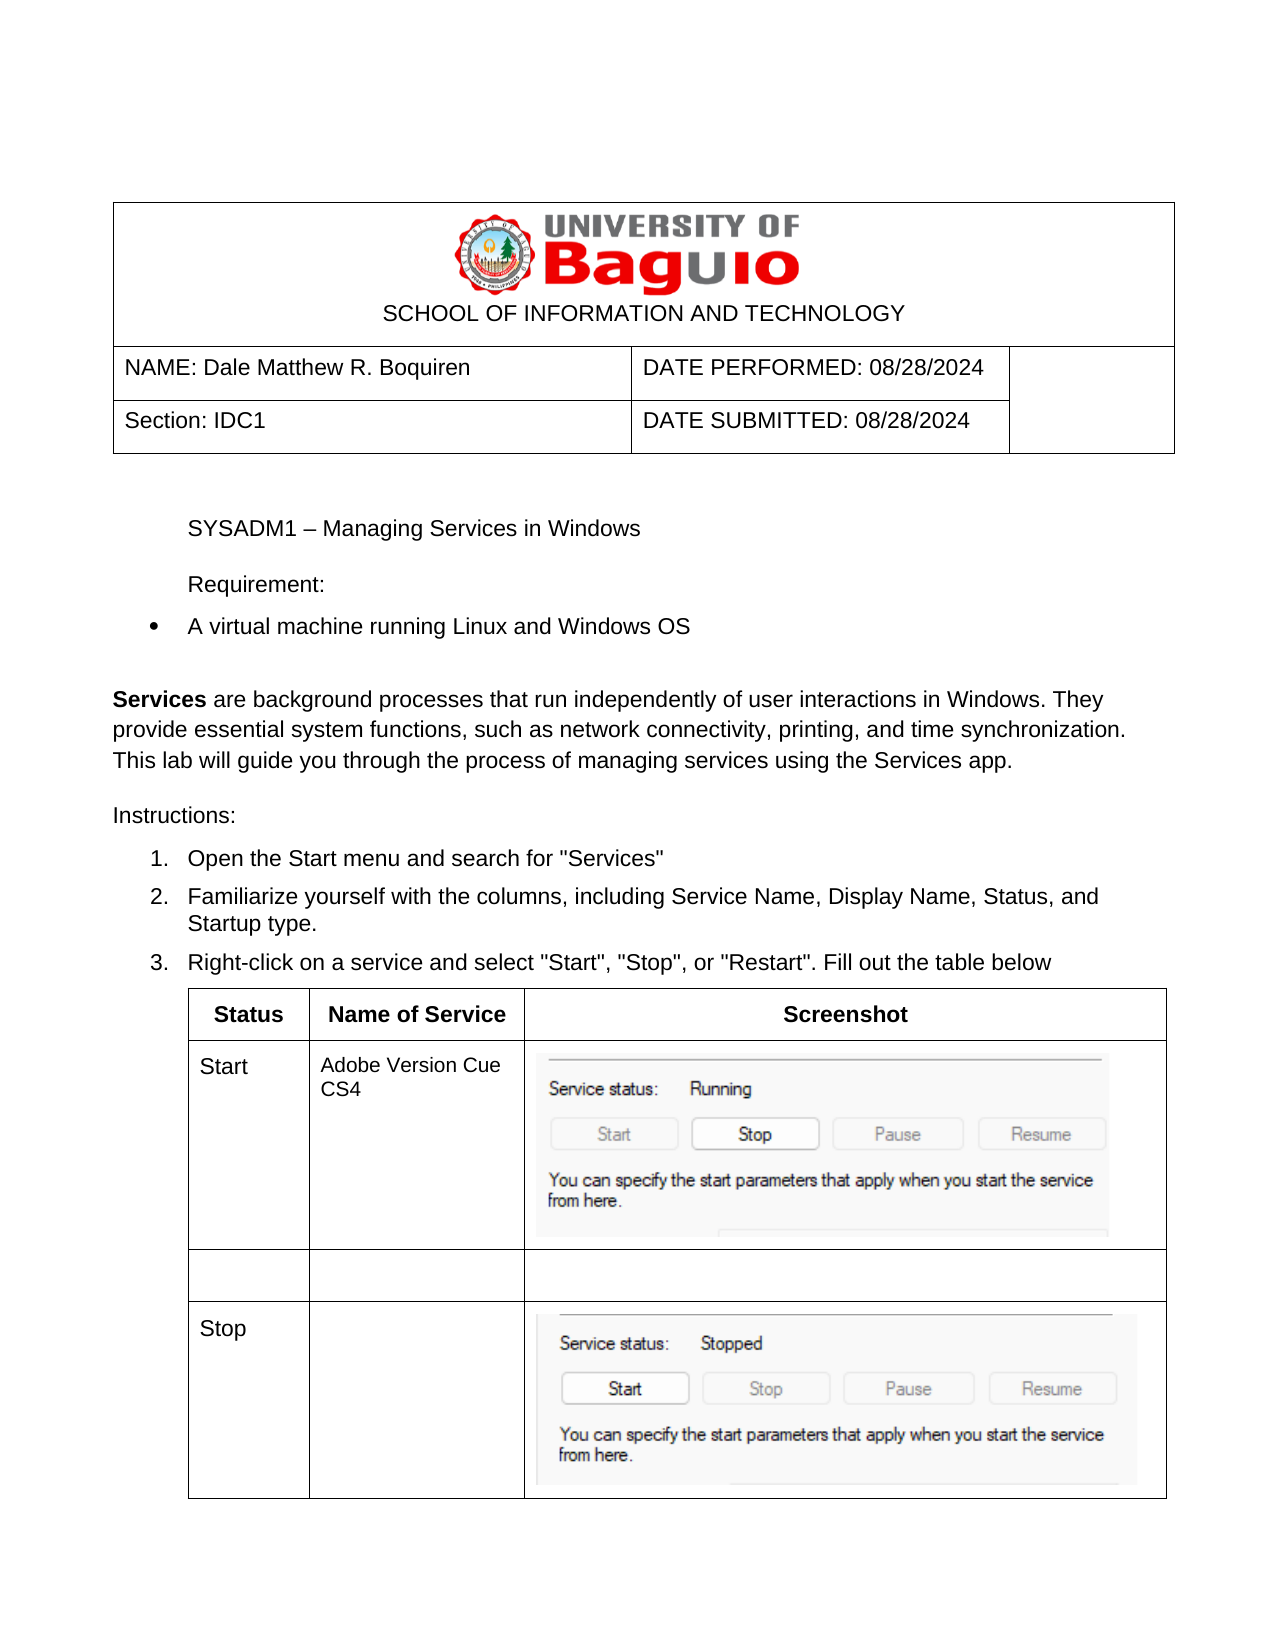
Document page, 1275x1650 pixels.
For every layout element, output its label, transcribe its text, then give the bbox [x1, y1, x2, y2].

table_cell [525, 1250, 1166, 1301]
text A virtual machine running Linux and Windows OS [150, 613, 1167, 639]
subtitle Requirement: [112, 571, 1167, 597]
picture [446, 210, 807, 299]
table_header Status [189, 989, 309, 1040]
list Open the Start menu and search for "Services" [150, 844, 1167, 871]
table_cell Start [189, 1041, 309, 1249]
table_header SCHOOL OF INFORMATION AND TECHNOLOGY [114, 203, 1174, 346]
table_cell NAME: Dale Matthew R. Boquiren [114, 347, 631, 399]
table_cell [1010, 347, 1174, 453]
list Right-click on a service and select "Start", "Stop", or "Restart". Fill out the table below [150, 948, 1167, 975]
table_header Name of Service [310, 989, 524, 1040]
table_cell [189, 1250, 309, 1301]
table_cell [525, 1041, 1166, 1249]
picture [536, 1053, 1110, 1237]
picture [536, 1314, 1138, 1485]
subtitle SYSADM1 – Managing Services in Windows [112, 515, 1167, 542]
subtitle Instructions: [112, 802, 1167, 828]
table_header Screenshot [525, 989, 1166, 1040]
table_cell Adobe Version Cue CS4 [310, 1041, 524, 1249]
list Services are background processes that run independently of user interactions in Windows. They provide essential system functions, such as network connectivity, printing, and time synchronization. This lab will guide you through the process of managing services using the Services app. [112, 686, 1167, 773]
table_cell [525, 1302, 1166, 1497]
table_cell Stop [189, 1302, 309, 1497]
table_cell Section: IDC1 [114, 401, 631, 453]
table_cell [310, 1250, 524, 1301]
list Familiarize yourself with the columns, including Service Name, Display Name, Status, and Startup type. [150, 883, 1167, 936]
table_cell DATE PERFORMED: 08/28/2024 [632, 347, 1009, 399]
table_cell [310, 1302, 524, 1497]
table_cell DATE SUBMITTED: 08/28/2024 [632, 401, 1009, 453]
